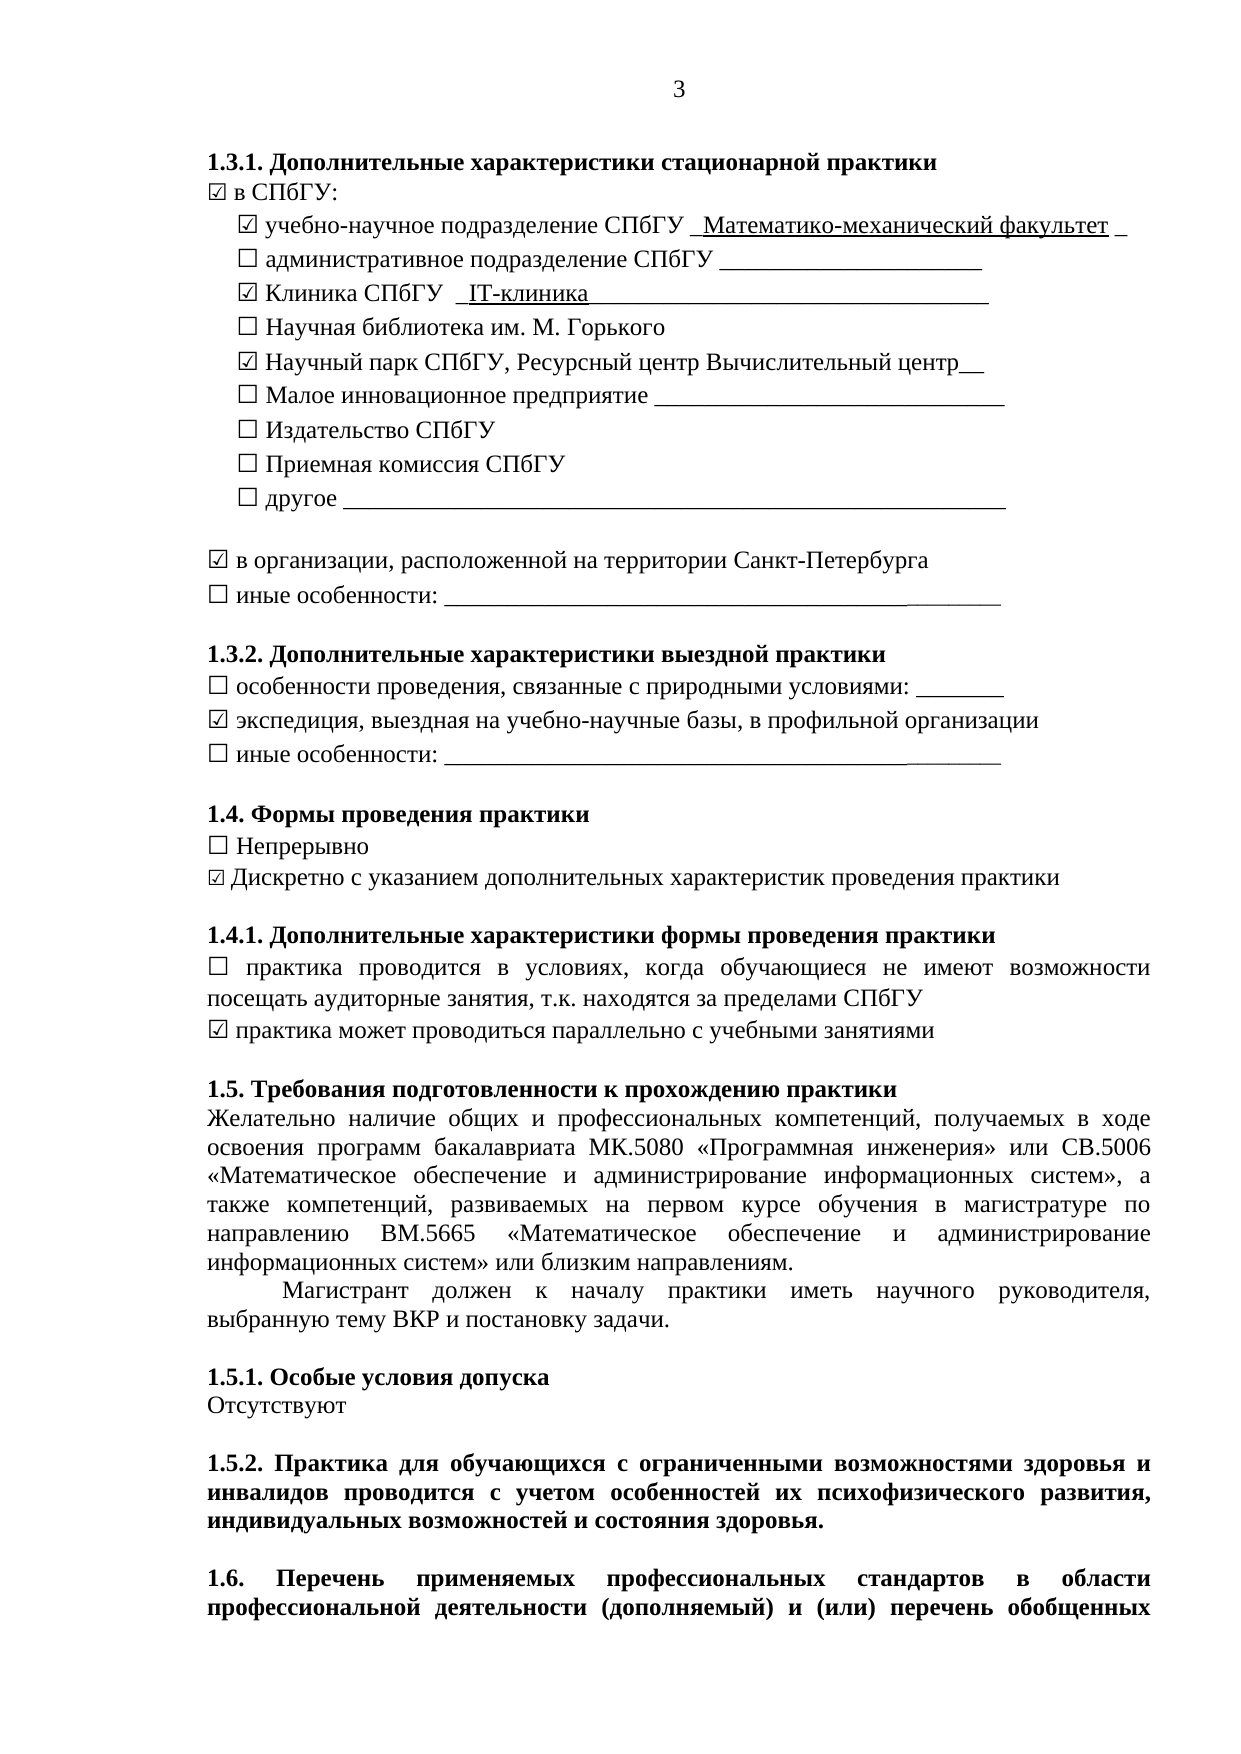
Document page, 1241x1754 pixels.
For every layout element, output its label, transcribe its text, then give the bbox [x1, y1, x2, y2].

text ☐ Непрерывно [207, 827, 1152, 862]
text ☐ Приемная комиссия СПбГУ [236, 445, 1152, 479]
text ☐ Издательство СПбГУ [236, 411, 1152, 445]
text ☑ в СПбГУ: [207, 176, 1152, 207]
text ☑ в организации, расположенной на территории Санкт-Петербурга [207, 542, 1152, 576]
text Магистрант должен к началу практики иметь научного руководителя, выбранную тему ВКР и постановку задачи. [207, 1275, 1152, 1333]
text ☐ Малое инновационное предприятие ____________________________ [236, 377, 1152, 411]
text 1.4. Формы проведения практики [207, 799, 1152, 827]
text ☐ административное подразделение СПбГУ _____________________ [236, 241, 1152, 275]
text Отсутствуют [207, 1390, 1152, 1419]
text 1.3.1. Дополнительные характеристики стационарной практики [207, 147, 1152, 176]
text ☑ Клиника СПбГУ _IT-клиника________________________________ [236, 275, 1152, 309]
text ☑ практика может проводиться параллельно с учебными занятиями [207, 1011, 1152, 1045]
text 1.3.2. Дополнительные характеристики выездной практики [207, 639, 1152, 668]
text ☐ Научная библиотека им. М. Горького [236, 309, 1152, 343]
text 1.5.1. Особые условия допуска [207, 1362, 1152, 1390]
text ☐ иные особенности: ______________________________________________ [207, 576, 1152, 610]
text 1.5.2. Практика для обучающихся с ограниченными возможностями здоровья и инвалидов проводится с учетом особенностей их психофизического развития, индивидуальных возможностей и состояния здоровья. [207, 1448, 1152, 1534]
text ☐ практика проводится в условиях, когда обучающиеся не имеют возможности посещать аудиторные занятия, т.к. находятся за пределами СПбГУ [207, 948, 1152, 1011]
text ☑ Дискретно с указанием дополнительных характеристик проведения практики [207, 862, 1152, 891]
text ☑ учебно-научное подразделение СПбГУ _Математико-механический факультет _ [236, 207, 1152, 241]
text Желательно наличие общих и профессиональных компетенций, получаемых в ходе освоения программ бакалавриата МК.5080 «Программная инженерия» или СВ.5006 «Математическое обеспечение и администрирование информационных систем», а также компетенций, развиваемых на первом курсе обучения в магистратуре по направлению ВМ.5665 «Математическое обеспечение и администрирование информационных систем» или близким направлениям. [207, 1103, 1152, 1275]
text 1.5. Требования подготовленности к прохождению практики [207, 1074, 1152, 1103]
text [207, 1563, 1152, 1620]
text 1.4.1. Дополнительные характеристики формы проведения практики [207, 920, 1152, 948]
text ☑ экспедиция, выездная на учебно-научные базы, в профильной организации [207, 702, 1152, 736]
text ☐ особенности проведения, связанные с природными условиями: _______ [207, 668, 1152, 702]
text ☐ иные особенности: ______________________________________________ [207, 736, 1152, 770]
text ☑ Научный парк СПбГУ, Ресурсный центр Вычислительный центр__ [236, 343, 1152, 377]
text ☐ другое _____________________________________________________ [236, 479, 1152, 513]
